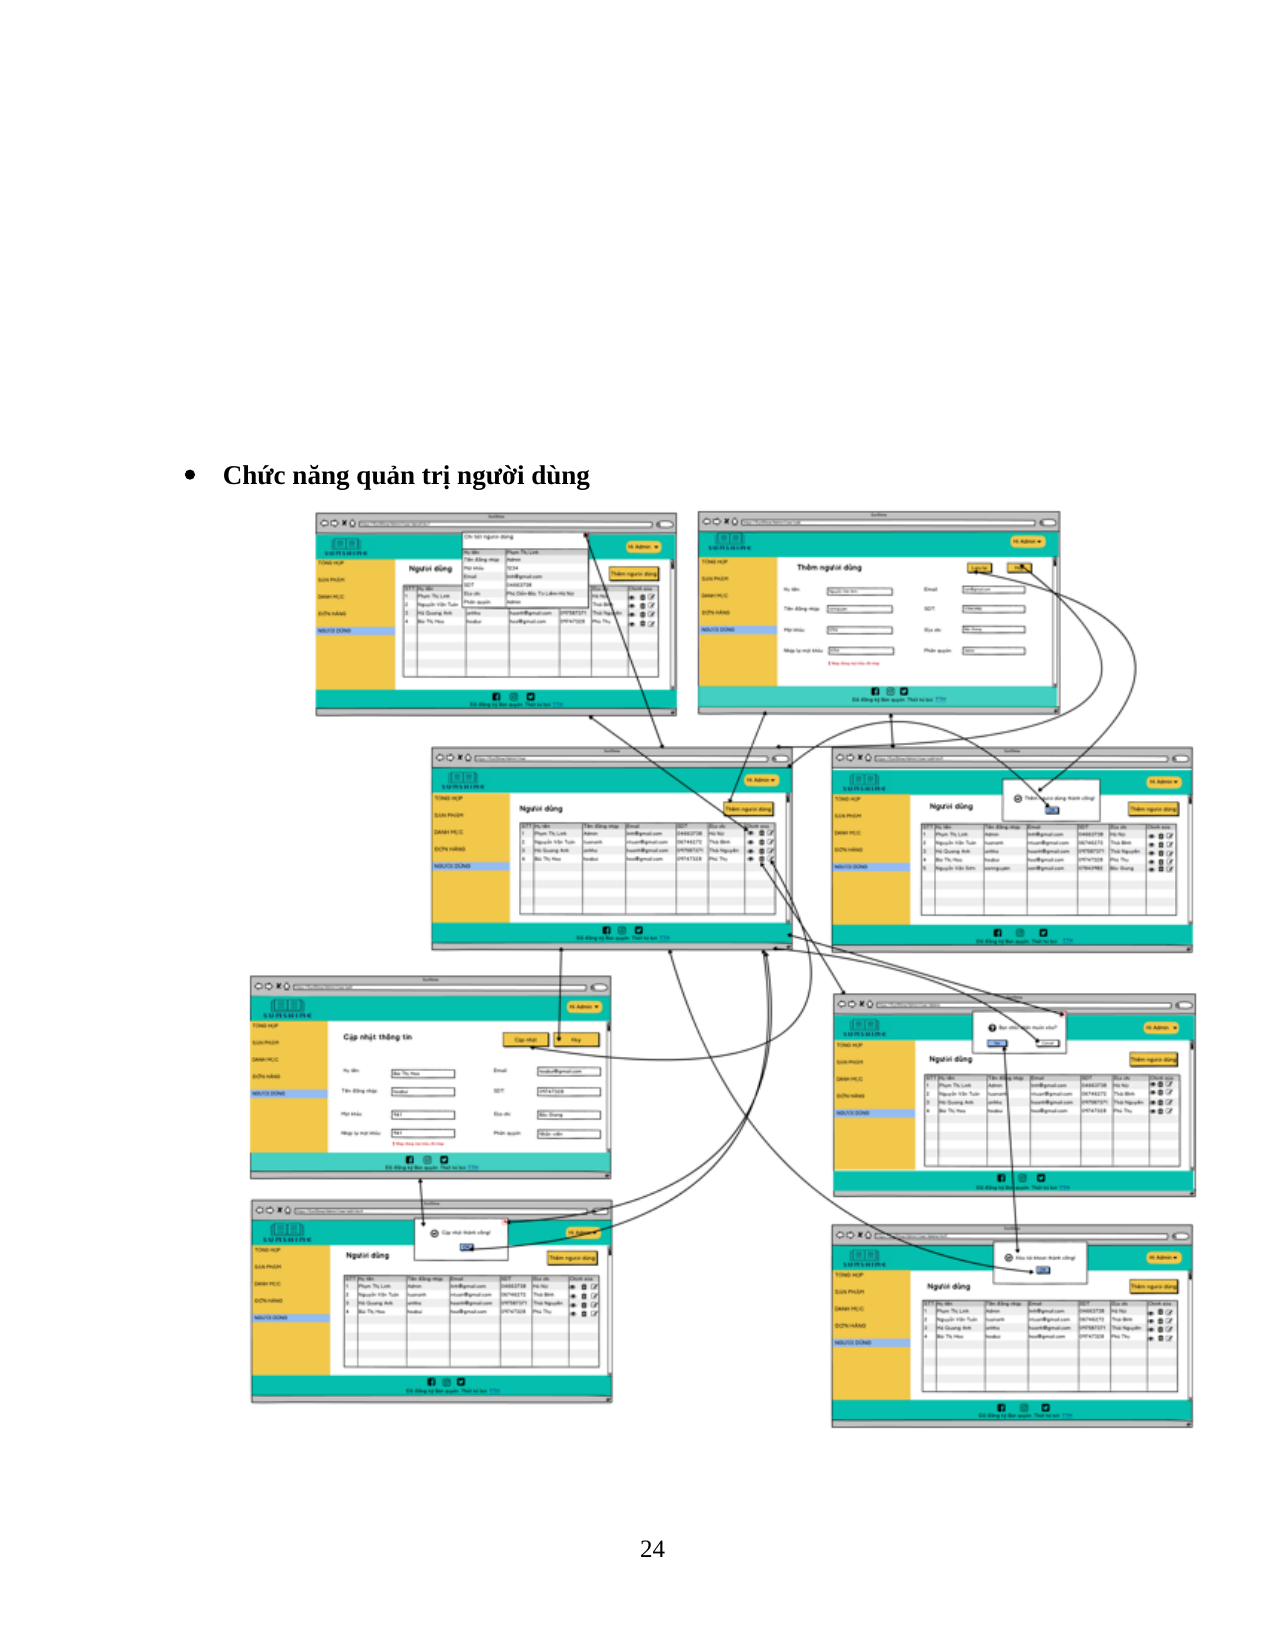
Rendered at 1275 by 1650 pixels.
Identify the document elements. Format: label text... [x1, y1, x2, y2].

list Chức năng quản trị người dùng [185, 459, 1157, 490]
picture [222, 490, 1232, 1452]
